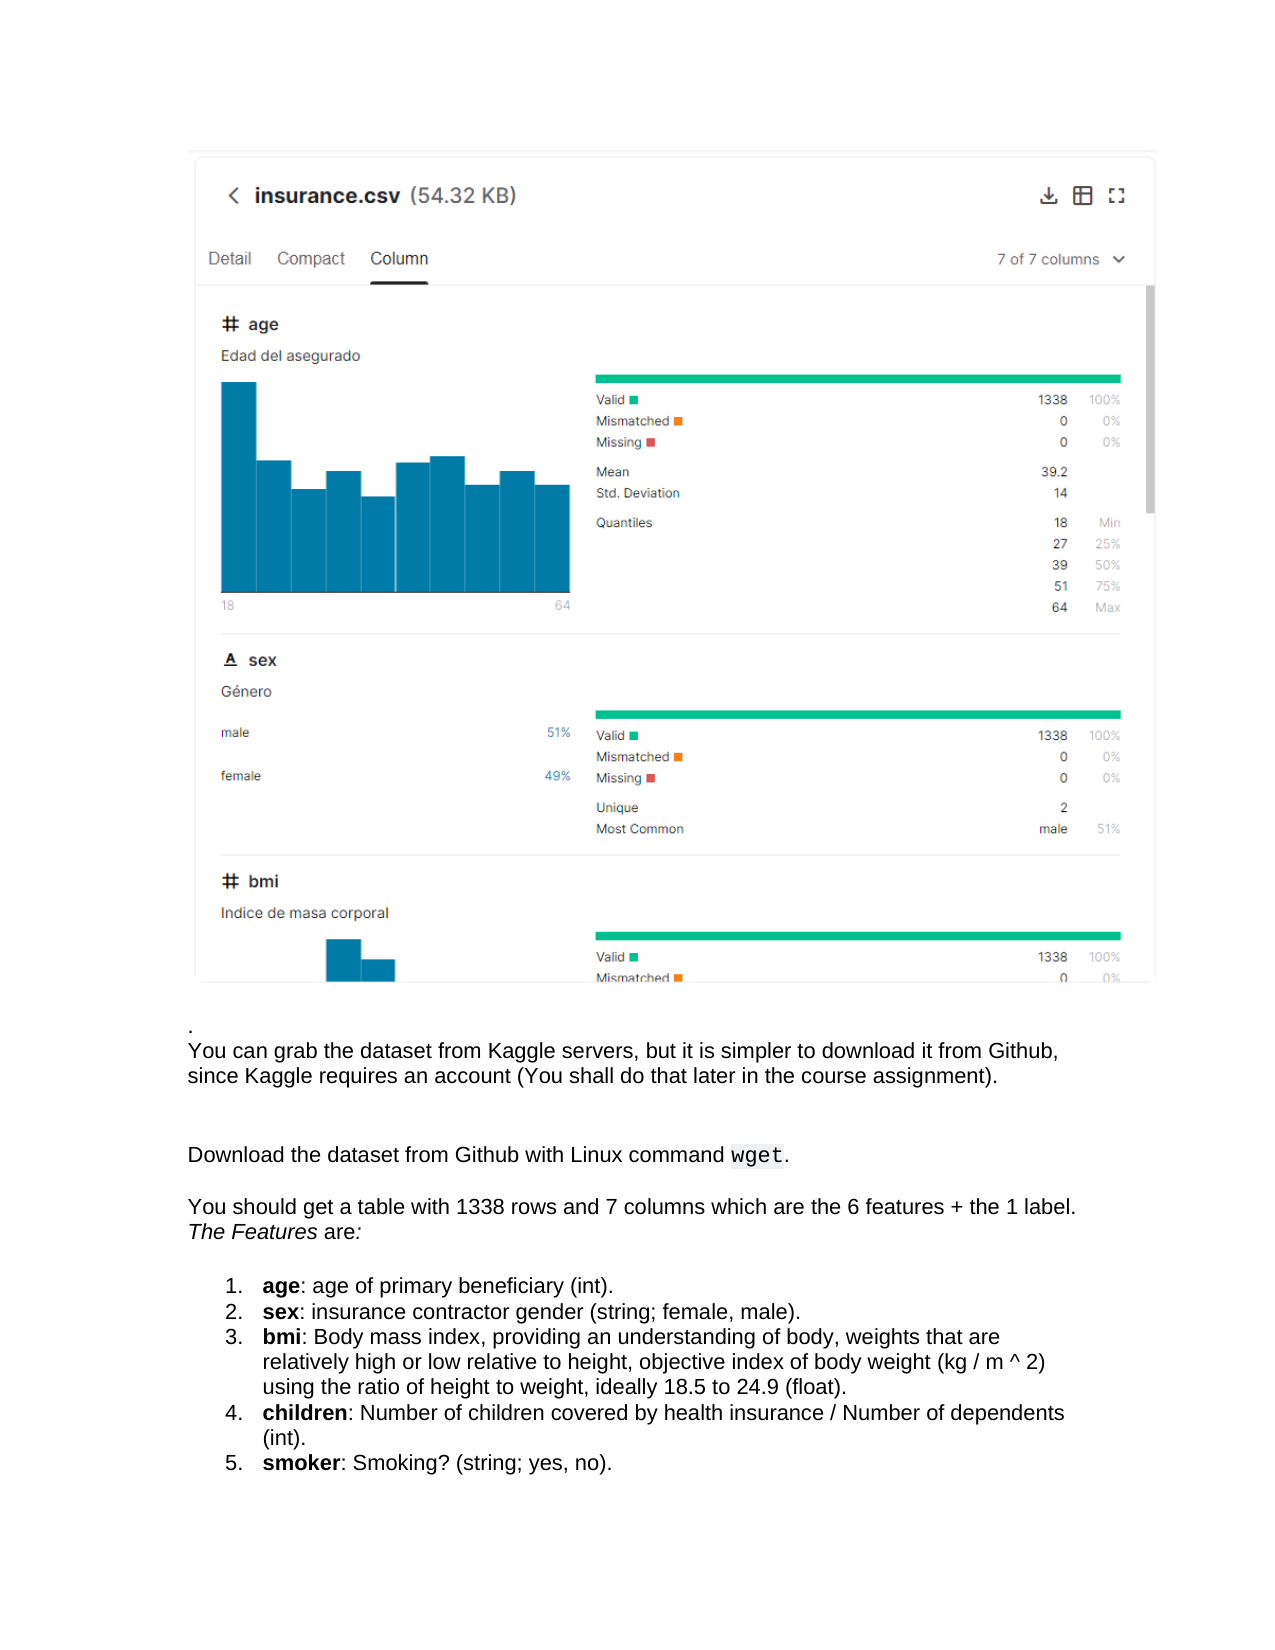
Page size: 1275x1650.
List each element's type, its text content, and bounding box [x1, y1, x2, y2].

list children: Number of children covered by health insurance / Number of dependents (int). [225, 1399, 1087, 1450]
list sex: insurance contractor gender (string; female, male). [225, 1299, 1087, 1324]
picture [187, 150, 1162, 988]
list bmi: Body mass index, providing an understanding of body, weights that are relatively high or low relative to height, objective index of body weight (kg / m ^ 2) using the ratio of height to weight, ideally 18.5 to 24.9 (float). [225, 1324, 1087, 1399]
list age: age of primary beneficiary (int). [225, 1273, 1087, 1299]
text Download the dataset from Github with Linux command wget. [187, 1142, 1087, 1169]
text . You can grab the dataset from Kaggle servers, but it is simpler to download it from Github, since Kaggle requires an account (You shall do that later in the course assignment). [187, 1013, 1087, 1117]
text You should get a table with 1338 rows and 7 columns which are the 6 features + the 1 label. The Features are: [187, 1194, 1087, 1244]
list smoker: Smoking? (string; yes, no). [225, 1450, 1087, 1475]
